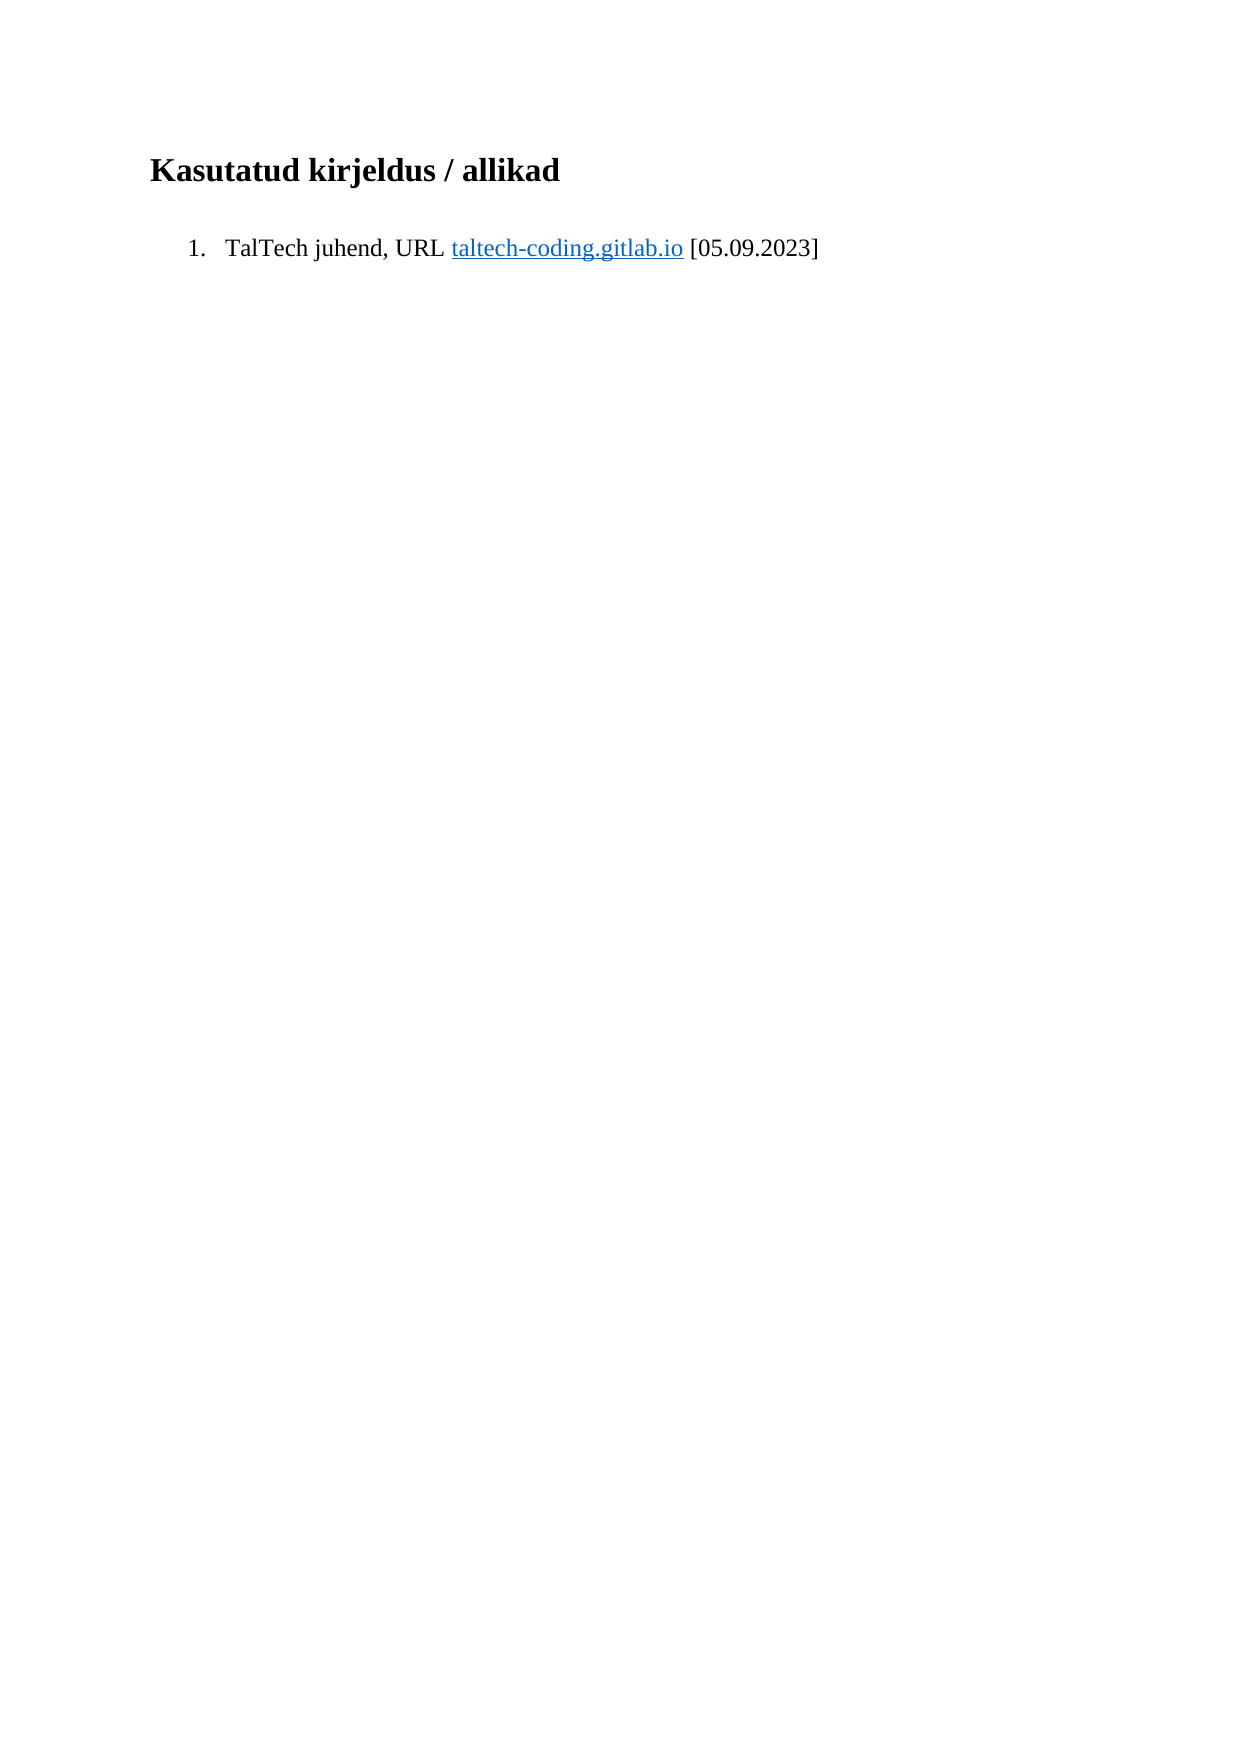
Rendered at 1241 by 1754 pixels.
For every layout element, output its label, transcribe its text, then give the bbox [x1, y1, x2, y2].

list Kasutatud kirjeldus / allikad [150, 150, 1090, 188]
list TalTech juhend, URL taltech-coding.gitlab.io [05.09.2023] [187, 233, 1090, 261]
